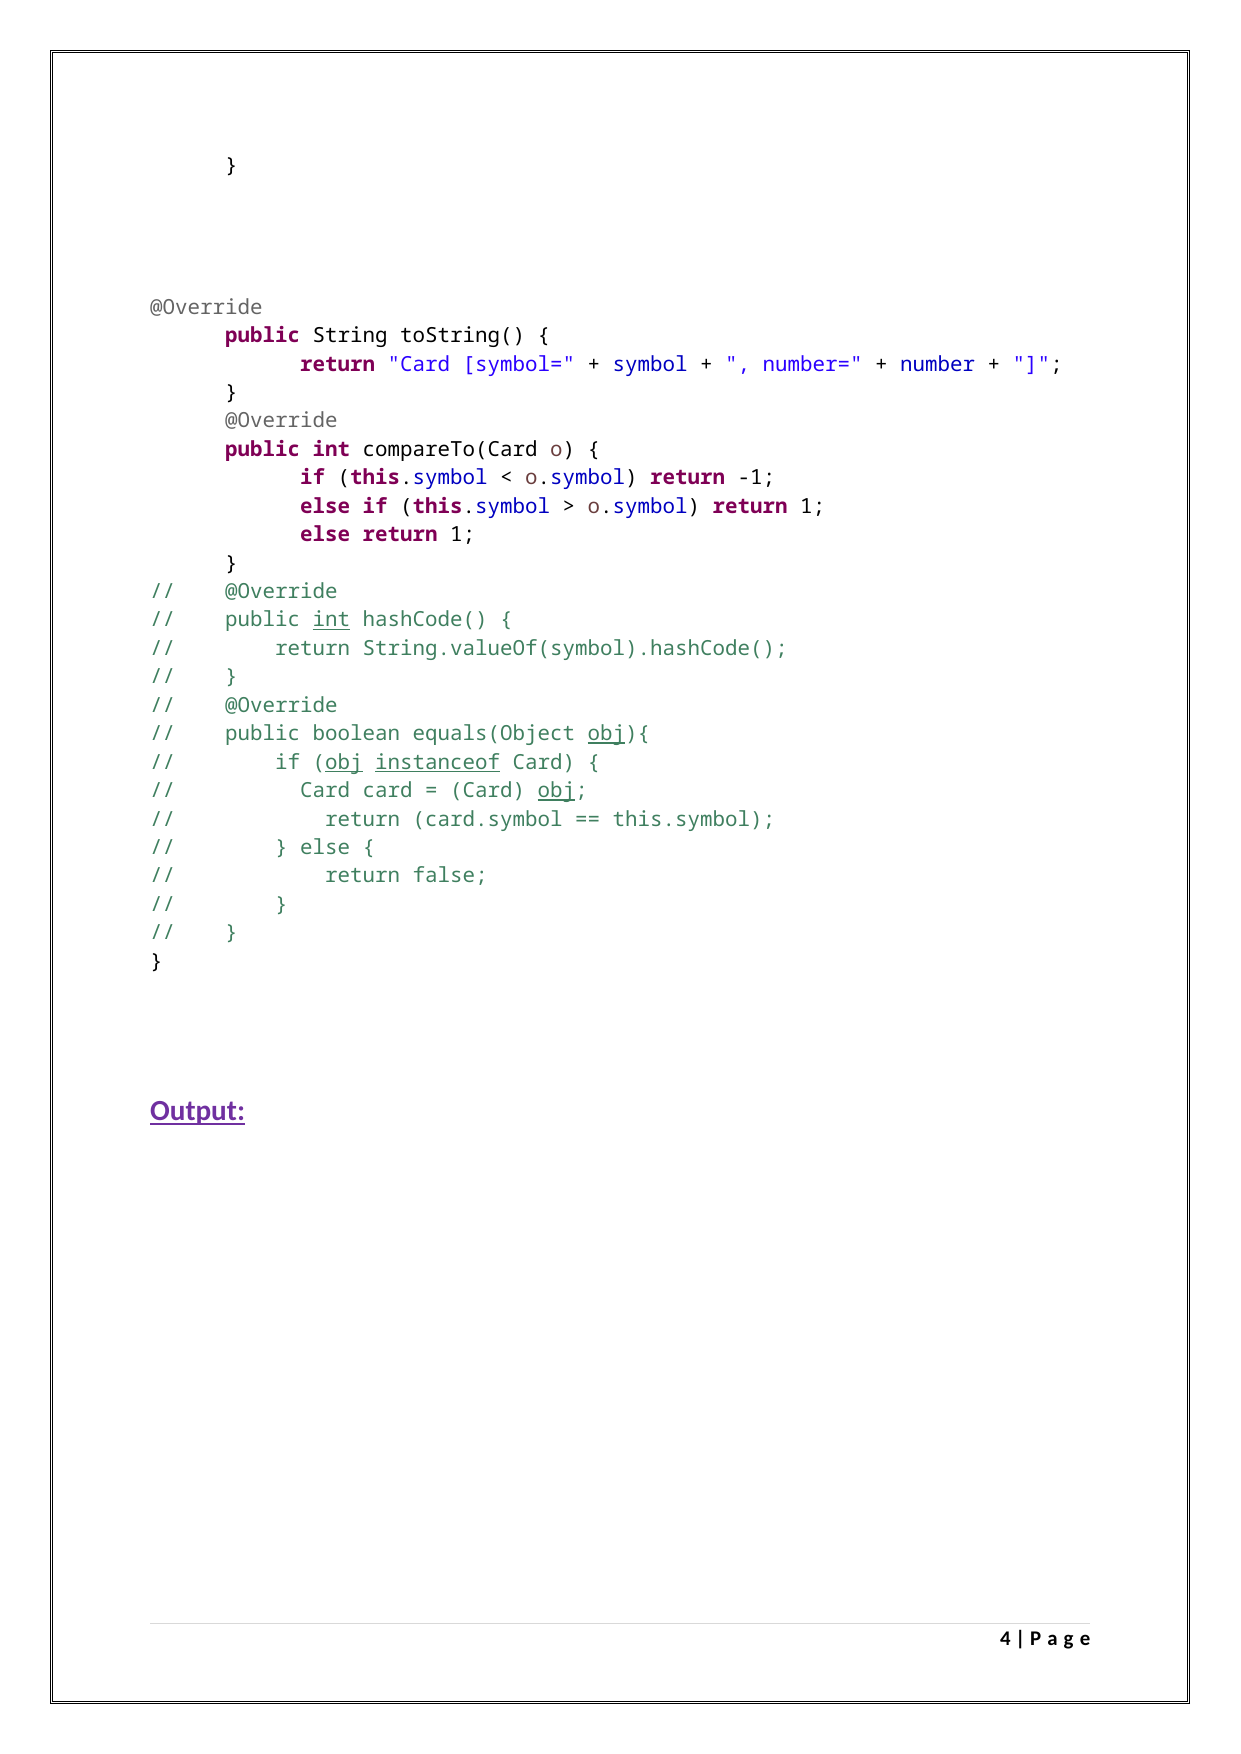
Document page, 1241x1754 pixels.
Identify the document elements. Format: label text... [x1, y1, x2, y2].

text Output: [150, 1092, 1090, 1128]
text else if (this.symbol > o.symbol) return 1; [150, 491, 1090, 519]
text // return (card.symbol == this.symbol); [150, 804, 1090, 832]
text public int compareTo(Card o) { [150, 434, 1090, 462]
text // return String.valueOf(symbol).hashCode(); [150, 633, 1090, 661]
text else return 1; [150, 519, 1090, 548]
text // } [150, 661, 1090, 690]
text // } [150, 917, 1090, 946]
text public String toString() { [150, 320, 1090, 349]
text // @Override [150, 576, 1090, 604]
text // } [150, 889, 1090, 917]
text } [150, 377, 1090, 406]
text // Card card = (Card) obj; [150, 775, 1090, 804]
text } [150, 150, 1090, 178]
text // public boolean equals(Object obj){ [150, 718, 1090, 747]
text if (this.symbol < o.symbol) return -1; [150, 462, 1090, 491]
text // public int hashCode() { [150, 604, 1090, 633]
text // @Override [150, 690, 1090, 718]
text @Override [150, 406, 1090, 434]
text // return false; [150, 861, 1090, 889]
text return "Card [symbol=" + symbol + ", number=" + number + "]"; [150, 349, 1090, 377]
text // } else { [150, 832, 1090, 861]
text // if (obj instanceof Card) { [150, 747, 1090, 775]
text } [150, 548, 1090, 576]
text } [150, 946, 1090, 974]
text @Override [150, 292, 1090, 320]
